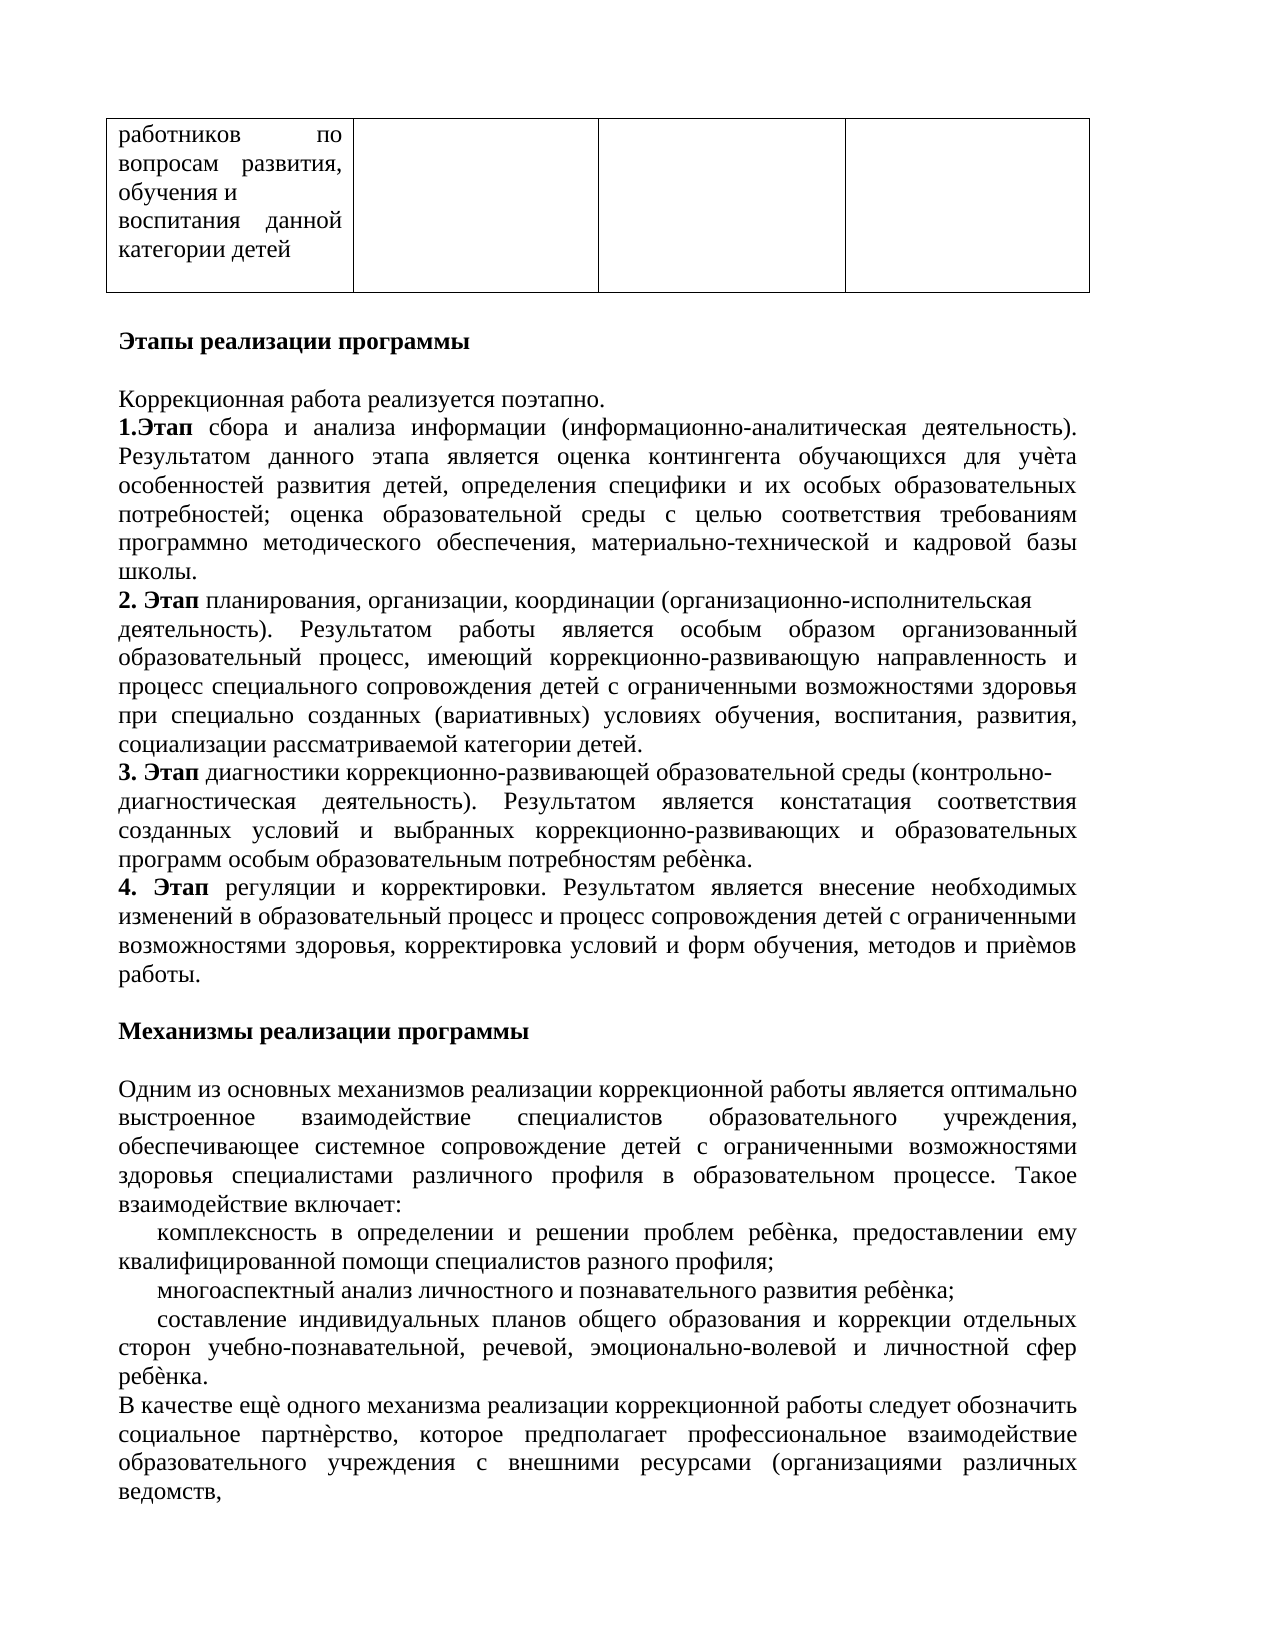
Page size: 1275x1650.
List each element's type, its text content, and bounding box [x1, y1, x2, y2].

text многоаспектный анализ личностного и познавательного развития ребѐнка; [118, 1275, 1078, 1304]
text Этапы реализации программы [118, 326, 1078, 355]
text Коррекционная работа реализуется поэтапно. [118, 384, 1078, 412]
text В качестве ещѐ одного механизма реализации коррекционной работы следует обозначить [118, 1390, 1078, 1419]
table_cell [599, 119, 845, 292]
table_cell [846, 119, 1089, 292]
text комплексность в определении и решении проблем ребѐнка, предоставлении ему квалифицированной помощи специалистов разного профиля; [118, 1217, 1078, 1275]
text составление индивидуальных планов общего образования и коррекции отдельных сторон учебно-познавательной, речевой, эмоционально-волевой и личностной сфер ребѐнка. [118, 1304, 1078, 1390]
text Одним из основных механизмов реализации коррекционной работы является оптимально [118, 1074, 1078, 1102]
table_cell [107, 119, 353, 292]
text деятельность). Результатом работы является особым образом организованный образовательный процесс, имеющий коррекционно-развивающую направленность и процесс специального сопровождения детей с ограниченными возможностями здоровья при специально созданных (вариативных) условиях обучения, воспитания, развития, социализации рассматриваемой категории детей. [118, 614, 1078, 757]
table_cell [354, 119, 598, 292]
text диагностическая деятельность). Результатом является констатация соответствия созданных условий и выбранных коррекционно-развивающих и образовательных программ особым образовательным потребностям ребѐнка. [118, 786, 1078, 872]
text Механизмы реализации программы [118, 1016, 1078, 1045]
text 1.Этап сбора и анализа информации (информационно-аналитическая деятельность). Результатом данного этапа является оценка контингента обучающихся для учѐта особенностей развития детей, определения специфики и их особых образовательных потребностей; оценка образовательной среды с целью соответствия требованиям программно методического обеспечения, материально-технической и кадровой базы школы. [118, 412, 1078, 585]
text 3. Этап диагностики коррекционно-развивающей образовательной среды (контрольно- [118, 757, 1078, 786]
text выстроенное взаимодействие специалистов образовательного учреждения, обеспечивающее системное сопровождение детей с ограниченными возможностями здоровья специалистами различного профиля в образовательном процессе. Такое взаимодействие включает: [118, 1102, 1078, 1217]
text социальное партнѐрство, которое предполагает профессиональное взаимодействие образовательного учреждения с внешними ресурсами (организациями различных ведомств, [118, 1419, 1078, 1505]
text 4. Этап регуляции и корректировки. Результатом является внесение необходимых изменений в образовательный процесс и процесс сопровождения детей с ограниченными возможностями здоровья, корректировка условий и форм обучения, методов и приѐмов работы. [118, 872, 1078, 987]
text 2. Этап планирования, организации, координации (организационно-исполнительская [118, 585, 1078, 614]
